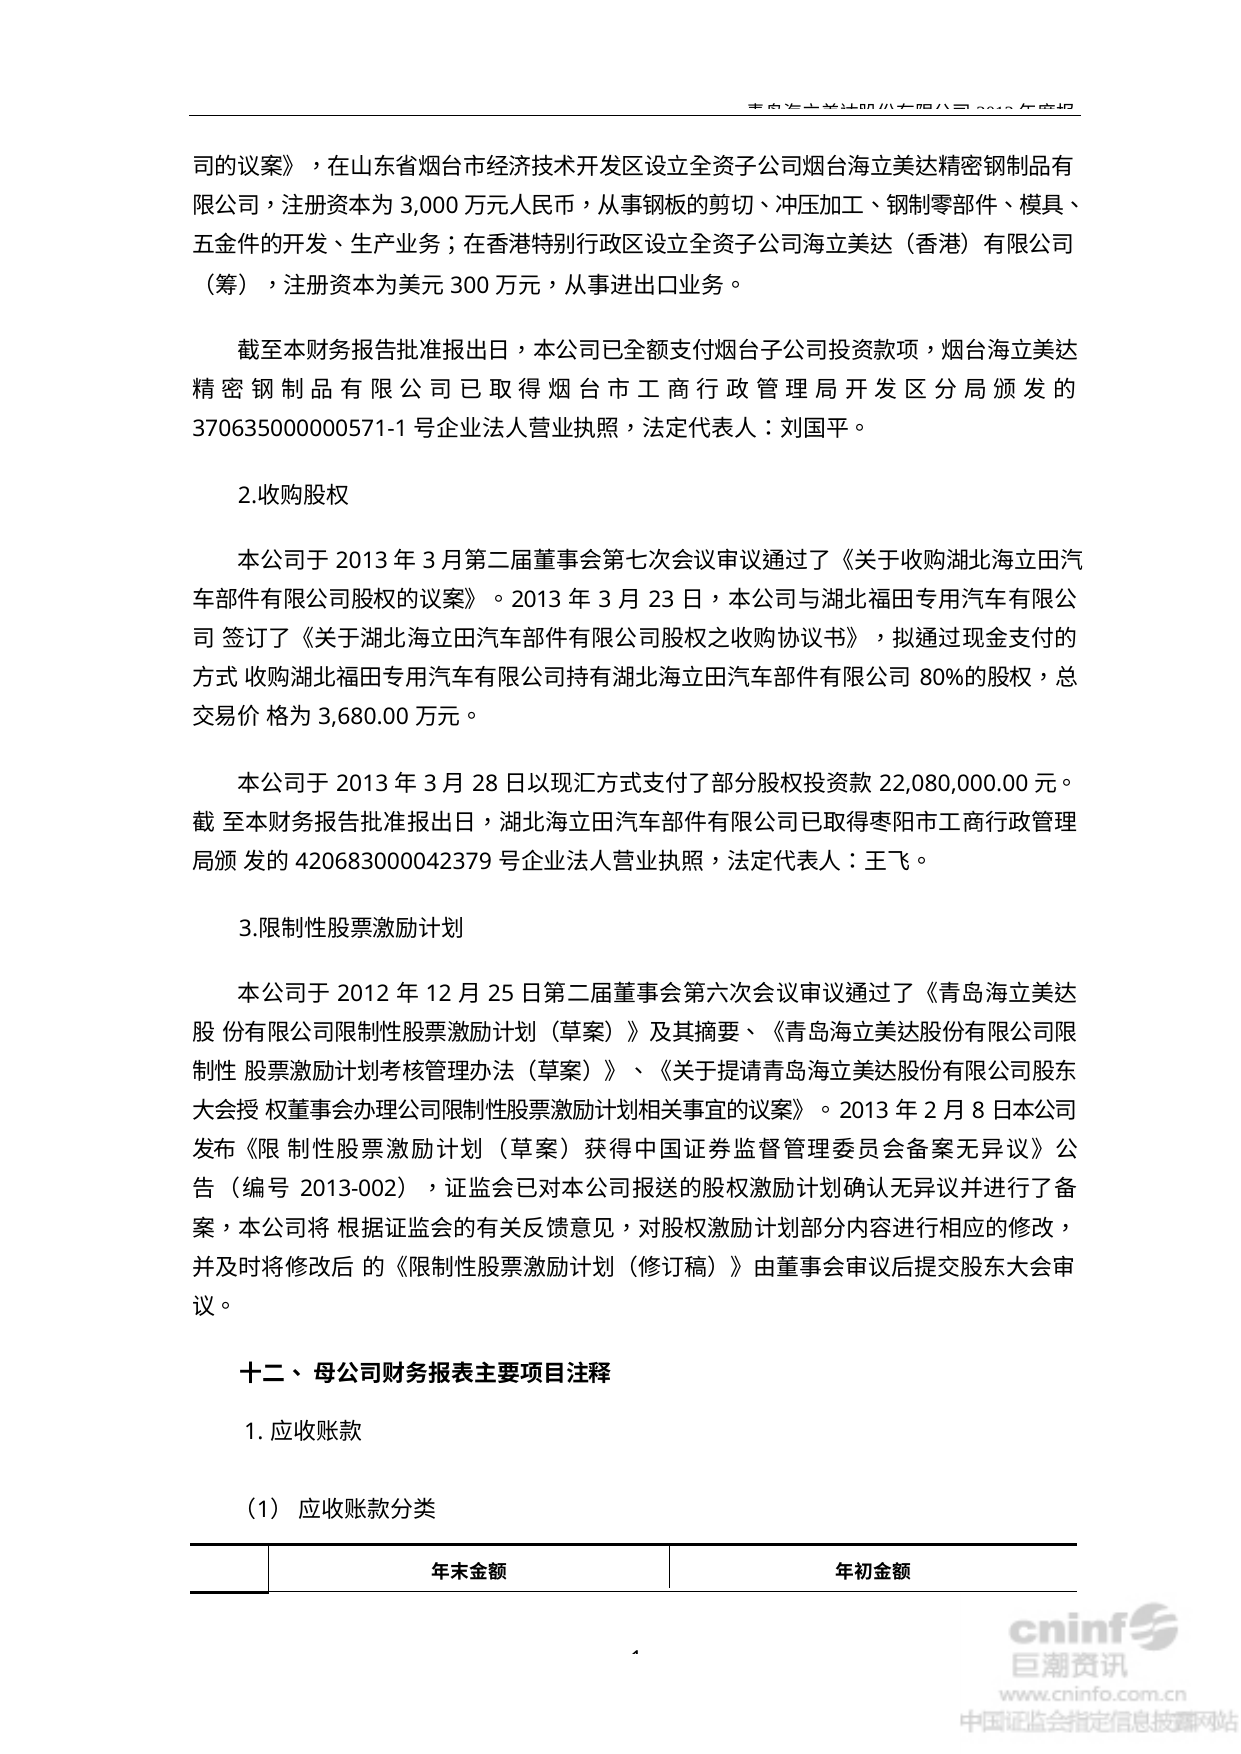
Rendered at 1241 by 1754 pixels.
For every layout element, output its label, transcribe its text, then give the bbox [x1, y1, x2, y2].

text 2.收购股权 [238, 479, 1091, 510]
text 司的议案》，在山东省烟台市经济技术开发区设立全资子公司烟台海立美达精密钢制品有 限公司，注册资本为 3,000 万元人民币，从事钢板的剪切、冲压加工、钢制零部件、模具、 五金件的开发、生产业务；在香港特别行政区设立全资子公司海立美达（香港）有限公司 [192, 150, 1090, 260]
text 本公司于 2013 年 3 月 28 日以现汇方式支付了部分股权投资款 22,080,000.00 元。截 至本财务报告批准报出日，湖北海立田汽车部件有限公司已取得枣阳市工商行政管理局颁 发的 420683000042379 号企业法人营业执照，法定代表人：王飞。 [192, 767, 1078, 876]
text 3.限制性股票激励计划 [239, 912, 1091, 943]
text （筹），注册资本为美元 300 万元，从事进出口业务。 [192, 269, 1091, 300]
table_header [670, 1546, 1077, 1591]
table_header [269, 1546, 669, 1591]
text （1） 应收账款分类 [234, 1492, 1091, 1524]
text 本公司于 2013 年 3 月第二届董事会第七次会议审议通过了《关于收购湖北海立田汽 [238, 544, 1091, 575]
text 截至本财务报告批准报出日，本公司已全额支付烟台子公司投资款项，烟台海立美达 精密钢制品有限公司已取得烟台市工商行政管理局开发区分局颁发的 370635000000571-1 号企业法人营业执照，法定代表人：刘国平。 [192, 334, 1078, 443]
text 本公司于 2012 年 12 月 25 日第二届董事会第六次会议审议通过了《青岛海立美达股 份有限公司限制性股票激励计划（草案）》及其摘要、《青岛海立美达股份有限公司限制性 股票激励计划考核管理办法（草案）》、《关于提请青岛海立美达股份有限公司股东大会授 权董事会办理公司限制性股票激励计划相关事宜的议案》。2013 年 2 月 8 日本公司发布《限 制性股票激励计划（草案）获得中国证券监督管理委员会备案无异议》公告（编号 2013-002），证监会已对本公司报送的股权激励计划确认无异议并进行了备案，本公司将 根据证监会的有关反馈意见，对股权激励计划部分内容进行相应的修改，并及时将修改后 的《限制性股票激励计划（修订稿）》由董事会审议后提交股东大会审议。 [192, 977, 1078, 1321]
text 车部件有限公司股权的议案》。2013 年 3 月 23 日，本公司与湖北福田专用汽车有限公司 签订了《关于湖北海立田汽车部件有限公司股权之收购协议书》，拟通过现金支付的方式 收购湖北福田专用汽车有限公司持有湖北海立田汽车部件有限公司 80%的股权，总交易价 格为 3,680.00 万元。 [192, 583, 1078, 731]
picture [959, 1592, 1241, 1754]
text 十二、 母公司财务报表主要项目注释 1. 应收账款 [239, 1356, 618, 1446]
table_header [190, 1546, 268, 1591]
